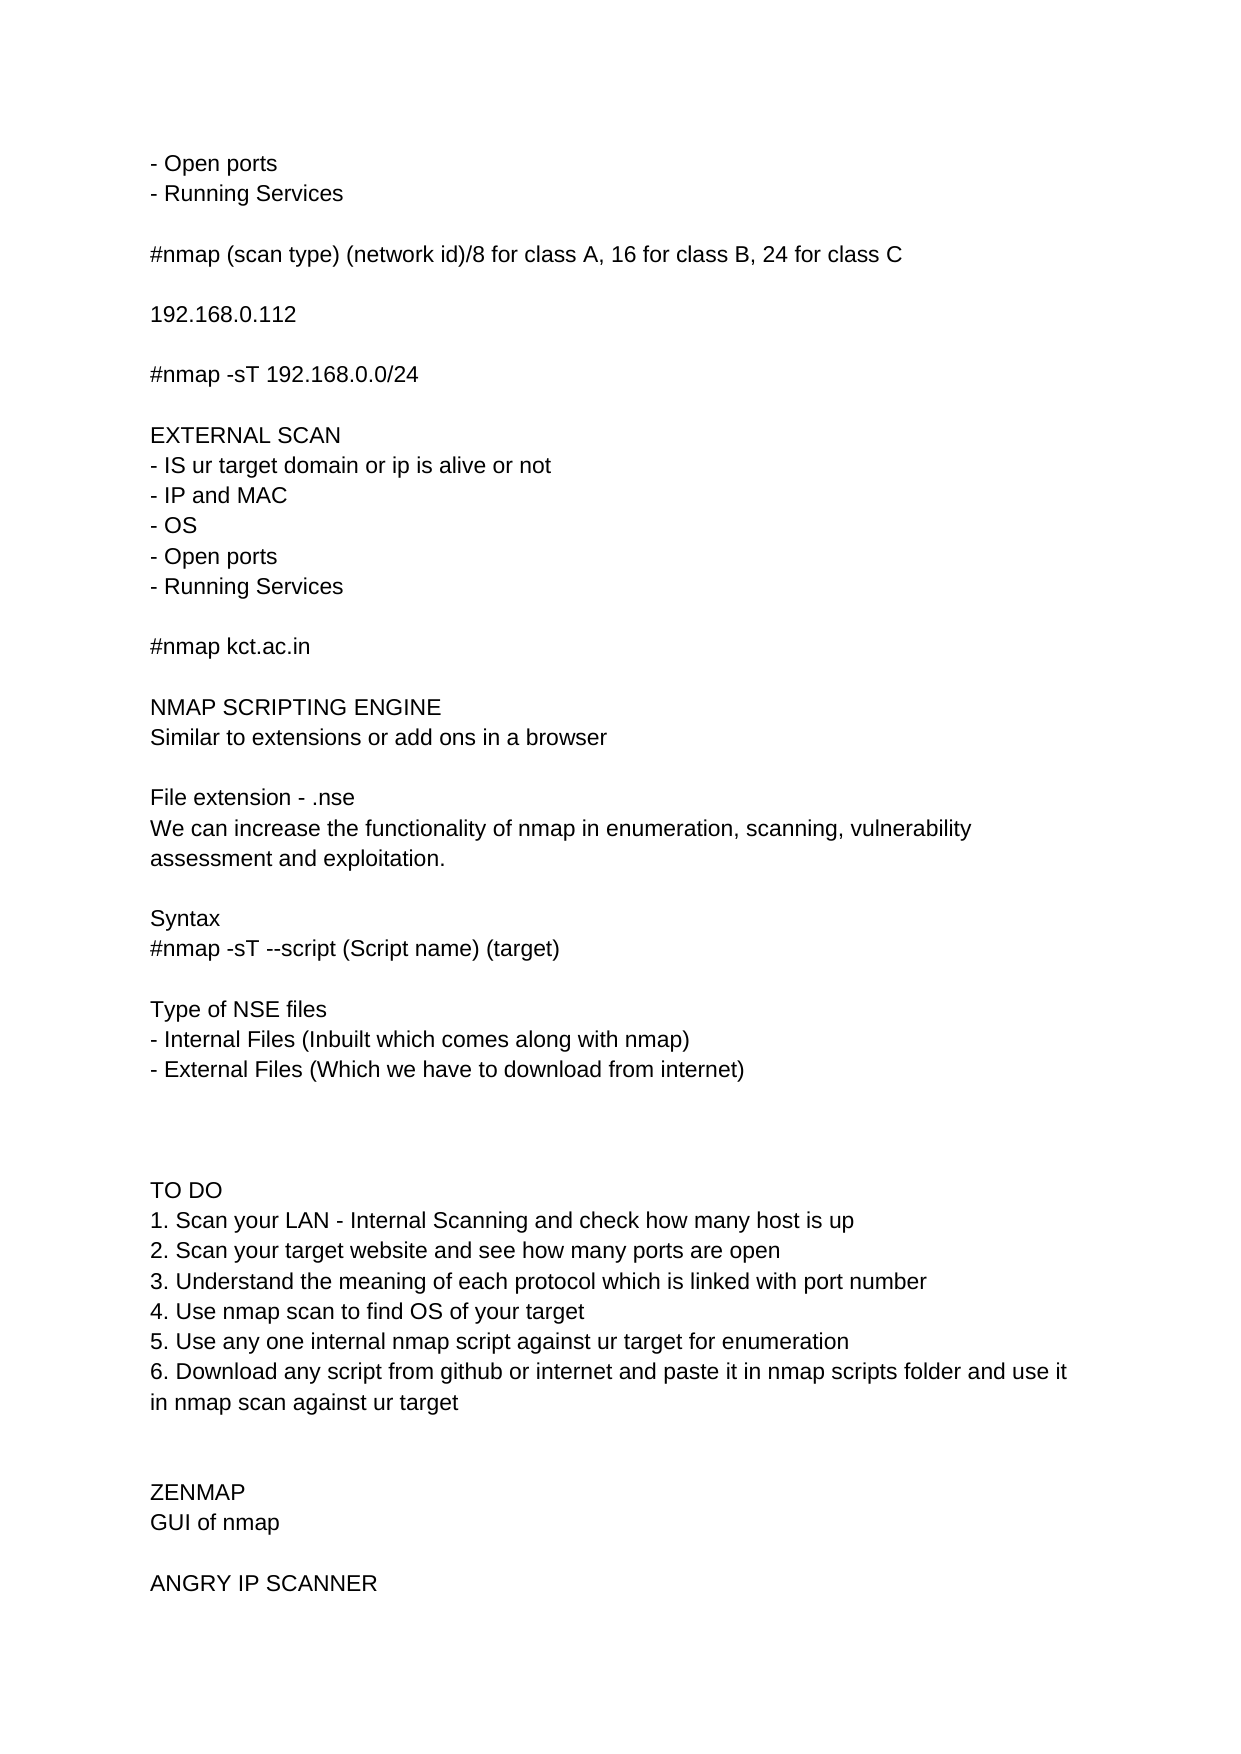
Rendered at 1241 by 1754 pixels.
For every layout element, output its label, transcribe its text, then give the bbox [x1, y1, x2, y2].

text - Open ports [150, 150, 1090, 176]
text GUI of nmap [150, 1509, 1090, 1536]
text #nmap (scan type) (network id)/8 for class A, 16 for class B, 24 for class C [150, 241, 1090, 267]
text #nmap kct.ac.in [150, 633, 1090, 660]
text 3. Understand the meaning of each protocol which is linked with port number [150, 1268, 1090, 1294]
text Syntax [150, 905, 1090, 932]
text ANGRY IP SCANNER [150, 1570, 1090, 1596]
text TO DO [150, 1177, 1090, 1203]
text 5. Use any one internal nmap script against ur target for enumeration [150, 1328, 1090, 1354]
text #nmap -sT 192.168.0.0/24 [150, 361, 1090, 388]
text - IS ur target domain or ip is alive or not [150, 452, 1090, 478]
text 2. Scan your target website and see how many ports are open [150, 1237, 1090, 1264]
text 4. Use nmap scan to find OS of your target [150, 1298, 1090, 1324]
text - Running Services [150, 573, 1090, 599]
text File extension - .nse [150, 784, 1090, 811]
text #nmap -sT --script (Script name) (target) [150, 935, 1090, 962]
text EXTERNAL SCAN [150, 422, 1090, 448]
text Similar to extensions or add ons in a browser [150, 724, 1090, 750]
text 192.168.0.112 [150, 301, 1090, 327]
text We can increase the functionality of nmap in enumeration, scanning, vulnerability assessment and exploitation. [150, 814, 1090, 871]
text - Running Services [150, 180, 1090, 207]
text Type of NSE files [150, 996, 1090, 1022]
text - External Files (Which we have to download from internet) [150, 1056, 1090, 1083]
text - Open ports [150, 543, 1090, 569]
text 6. Download any script from github or internet and paste it in nmap scripts folder and use it in nmap scan against ur target [150, 1358, 1090, 1415]
text - OS [150, 512, 1090, 539]
text 1. Scan your LAN - Internal Scanning and check how many host is up [150, 1207, 1090, 1234]
text - Internal Files (Inbuilt which comes along with nmap) [150, 1026, 1090, 1052]
text - IP and MAC [150, 482, 1090, 509]
text ZENMAP [150, 1479, 1090, 1506]
text NMAP SCRIPTING ENGINE [150, 694, 1090, 720]
